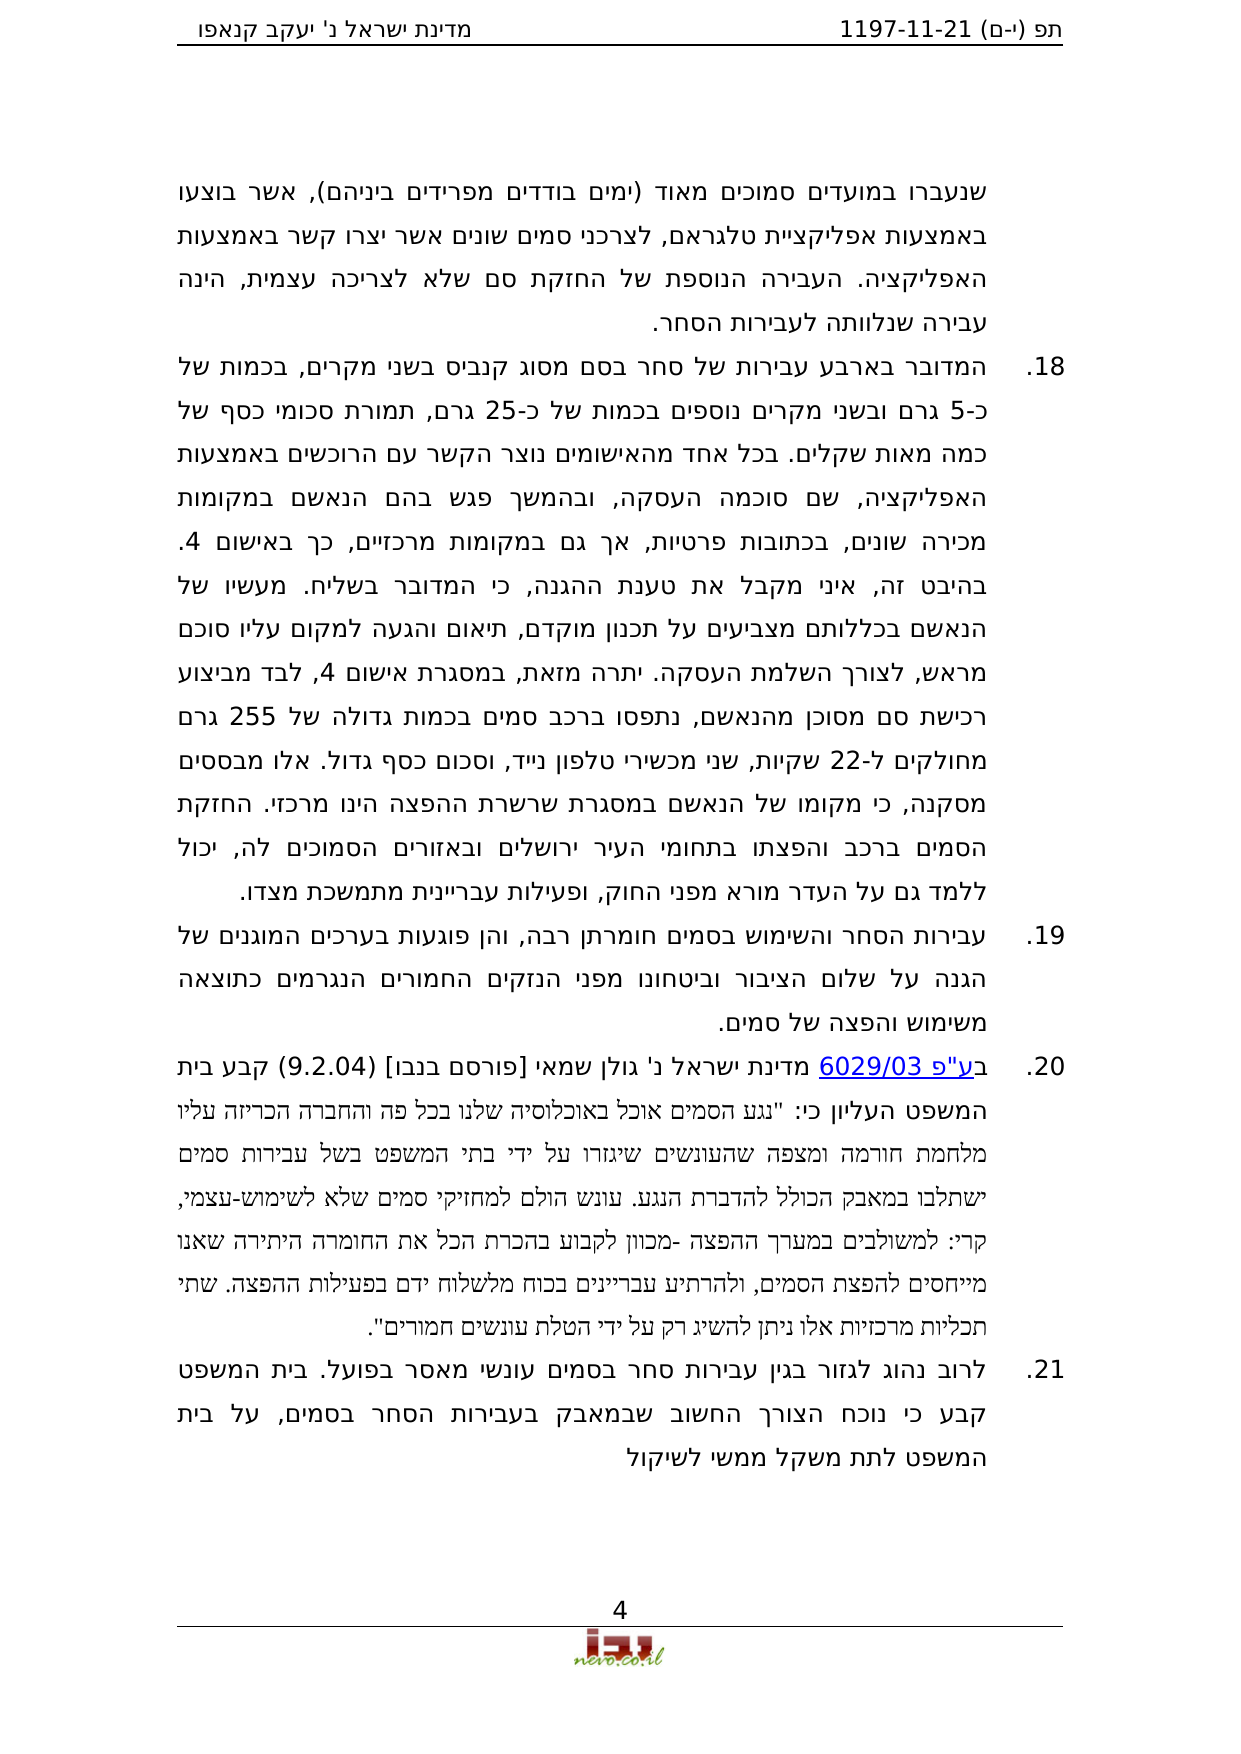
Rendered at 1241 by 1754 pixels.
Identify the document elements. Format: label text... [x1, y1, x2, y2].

list עבירות הסחר והשימוש בסמים חומרתן רבה, והן פוגעות בערכים המוגנים של הגנה על שלום הציבור וביטחונו מפני הנזקים החמורים הנגרמים כתוצאה משימוש והפצה של סמים. [177, 921, 1026, 1038]
list בע"פ 6029/03 מדינת ישראל נ' גולן שמאי [פורסם בנבו] (9.2.04) קבע בית המשפט העליון כי: "נגע הסמים אוכל באוכלוסיה שלנו בכל פה והחברה הכריזה עליו מלחמת חורמה ומצפה שהעונשים שיגזרו על ידי בתי המשפט בשל עבירות סמים ישתלבו במאבק הכולל להדברת הנגע. עונש הולם למחזיקי סמים שלא לשימוש-עצמי, קרי: למשולבים במערך ההפצה -מכוון לקבוע בהכרת הכל את החומרה היתירה שאנו מייחסים להפצת הסמים, ולהרתיע עבריינים בכוח מלשלוח ידם בפעילות ההפצה. שתי תכליות מרכזיות אלו ניתן להשיג רק על ידי הטלת עונשים חמורים". [177, 1052, 1026, 1341]
list המדובר בארבע עבירות של סחר בסם מסוג קנביס בשני מקרים, בכמות של כ-5 גרם ובשני מקרים נוספים בכמות של כ-25 גרם, תמורת סכומי כסף של כמה מאות שקלים. בכל אחד מהאישומים נוצר הקשר עם הרוכשים באמצעות האפליקציה, שם סוכמה העסקה, ובהמשך פגש בהם הנאשם במקומות מכירה שונים, בכתובות פרטיות, אך גם במקומות מרכזיים, כך באישום 4. בהיבט זה, איני מקבל את טענת ההגנה, כי המדובר בשליח. מעשיו של הנאשם בכללותם מצביעים על תכנון מוקדם, תיאום והגעה למקום עליו סוכם מראש, לצורך השלמת העסקה. יתרה מזאת, במסגרת אישום 4, לבד מביצוע רכישת סם מסוכן מהנאשם, נתפסו ברכב סמים בכמות גדולה של 255 גרם מחולקים ל-22 שקיות, שני מכשירי טלפון נייד, וסכום כסף גדול. אלו מבססים מסקנה, כי מקומו של הנאשם במסגרת שרשרת ההפצה הינו מרכזי. החזקת הסמים ברכב והפצתו בתחומי העיר ירושלים ובאזורים הסמוכים לה, יכול ללמד גם על העדר מורא מפני החוק, ופעילות עבריינית מתמשכת מצדו. [177, 352, 1026, 906]
picture [574, 1628, 666, 1667]
list לרוב נהוג לגזור בגין עבירות סחר בסמים עונשי מאסר בפועל. בית המשפט קבע כי נוכח הצורך החשוב שבמאבק בעבירות הסחר בסמים, על בית המשפט לתת משקל ממשי לשיקול [177, 1355, 1026, 1472]
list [177, 177, 1026, 338]
